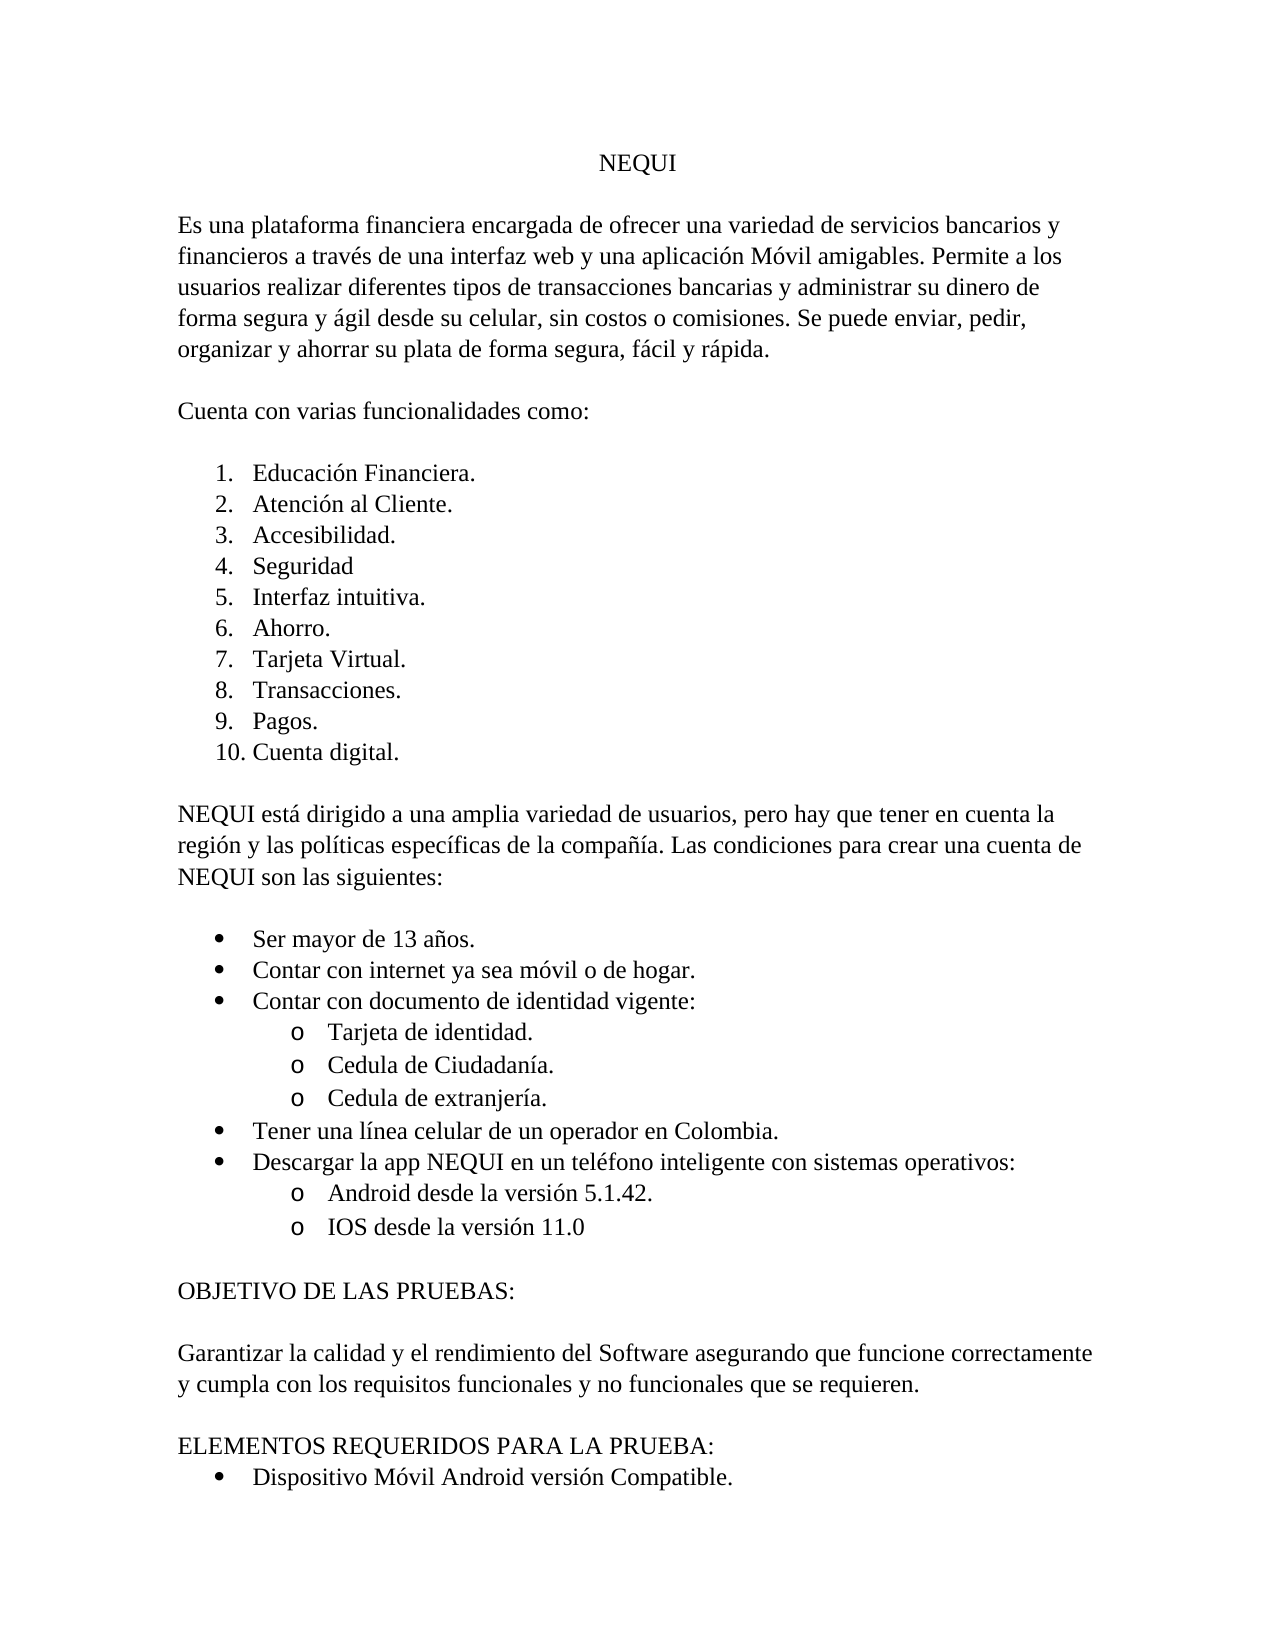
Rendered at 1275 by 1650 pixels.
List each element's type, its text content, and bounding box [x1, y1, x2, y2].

list Tarjeta de identidad. [290, 1017, 1098, 1048]
list Contar con documento de identidad vigente: [215, 986, 1098, 1014]
list Tarjeta Virtual. [215, 644, 1098, 673]
list Atención al Cliente. [215, 489, 1098, 518]
text Es una plataforma financiera encargada de ofrecer una variedad de servicios bancarios y financieros a través de una interfaz web y una aplicación Móvil amigables. Permite a los usuarios realizar diferentes tipos de transacciones bancarias y administrar su dinero de forma segura y ágil desde su celular, sin costos o comisiones. Se puede enviar, pedir, organizar y ahorrar su plata de forma segura, fácil y rápida. [177, 210, 1098, 363]
list Ser mayor de 13 años. [215, 924, 1098, 952]
list Educación Financiera. [215, 458, 1098, 487]
list Cedula de Ciudadanía. [290, 1050, 1098, 1081]
list Contar con internet ya sea móvil o de hogar. [215, 955, 1098, 983]
list IOS desde la versión 11.0 [290, 1212, 1098, 1243]
text ELEMENTOS REQUERIDOS PARA LA PRUEBA: [177, 1431, 1098, 1460]
list Dispositivo Móvil Android versión Compatible. [215, 1462, 1098, 1491]
text NEQUI [177, 148, 1098, 176]
list Android desde la versión 5.1.42. [290, 1178, 1098, 1209]
text NEQUI está dirigido a una amplia variedad de usuarios, pero hay que tener en cuenta la región y las políticas específicas de la compañía. Las condiciones para crear una cuenta de NEQUI son las siguientes: [177, 799, 1098, 890]
list Interfaz intuitiva. [215, 582, 1098, 611]
list Pagos. [215, 706, 1098, 735]
text Cuenta con varias funcionalidades como: [177, 396, 1098, 425]
text OBJETIVO DE LAS PRUEBAS: [177, 1276, 1098, 1305]
list Descargar la app NEQUI en un teléfono inteligente con sistemas operativos: [215, 1147, 1098, 1176]
list Transacciones. [215, 675, 1098, 704]
list Ahorro. [215, 613, 1098, 642]
list Seguridad [215, 551, 1098, 580]
list Tener una línea celular de un operador en Colombia. [215, 1116, 1098, 1145]
text Garantizar la calidad y el rendimiento del Software asegurando que funcione correctamente y cumpla con los requisitos funcionales y no funcionales que se requieren. [177, 1338, 1098, 1398]
list Cedula de extranjería. [290, 1083, 1098, 1114]
list Cuenta digital. [215, 737, 1098, 766]
list Accesibilidad. [215, 520, 1098, 549]
